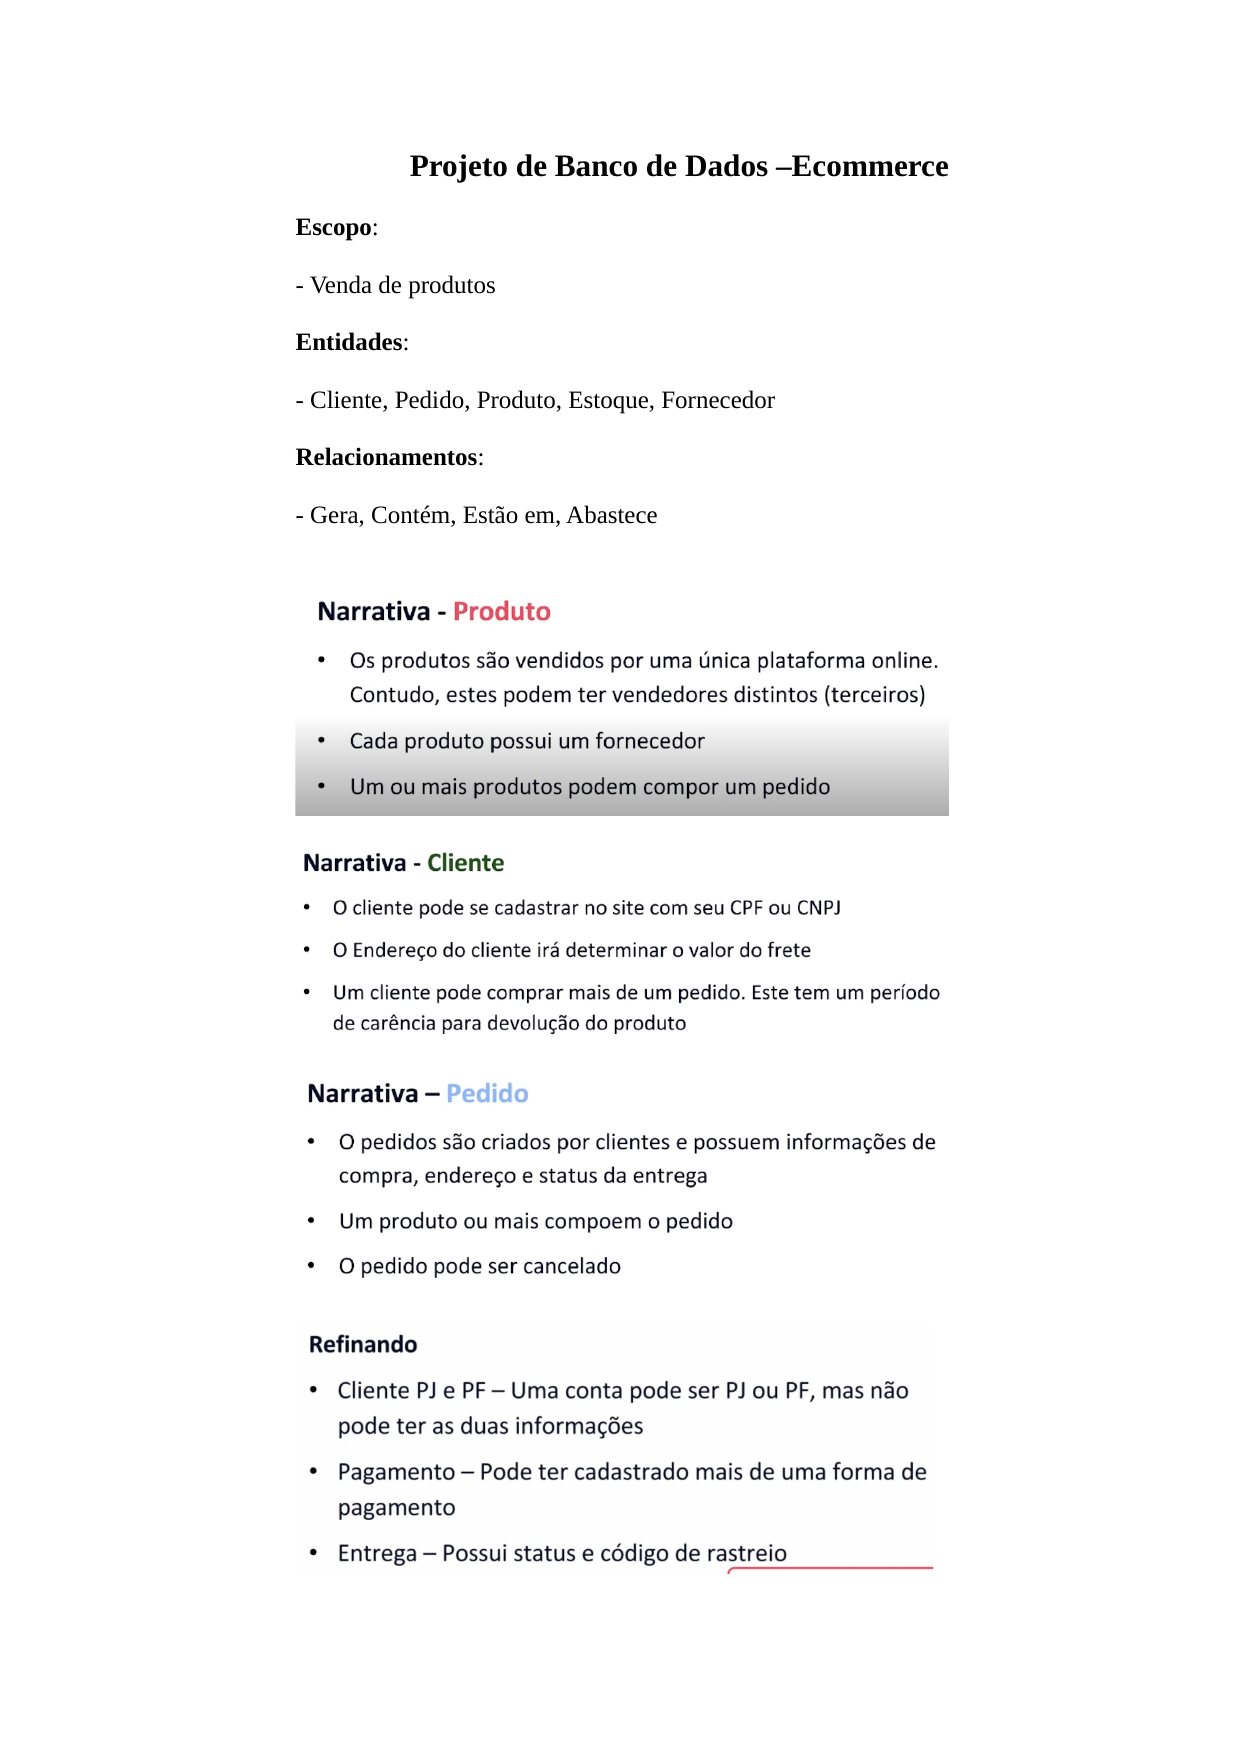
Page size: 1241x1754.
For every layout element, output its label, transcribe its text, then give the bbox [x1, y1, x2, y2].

text Entidades: [177, 327, 1063, 356]
picture [295, 843, 947, 1050]
text - Venda de produtos [177, 270, 1063, 298]
text Relacionamentos: [177, 442, 1063, 471]
picture [295, 586, 949, 816]
text Escopo: [177, 212, 1063, 241]
text - Gera, Contém, Estão em, Abastece [177, 500, 1063, 528]
text Projeto de Banco de Dados –Ecommerce [177, 148, 1063, 183]
picture [295, 1323, 934, 1574]
text - Cliente, Pedido, Produto, Estoque, Fornecedor [177, 385, 1063, 413]
picture [295, 1078, 947, 1295]
